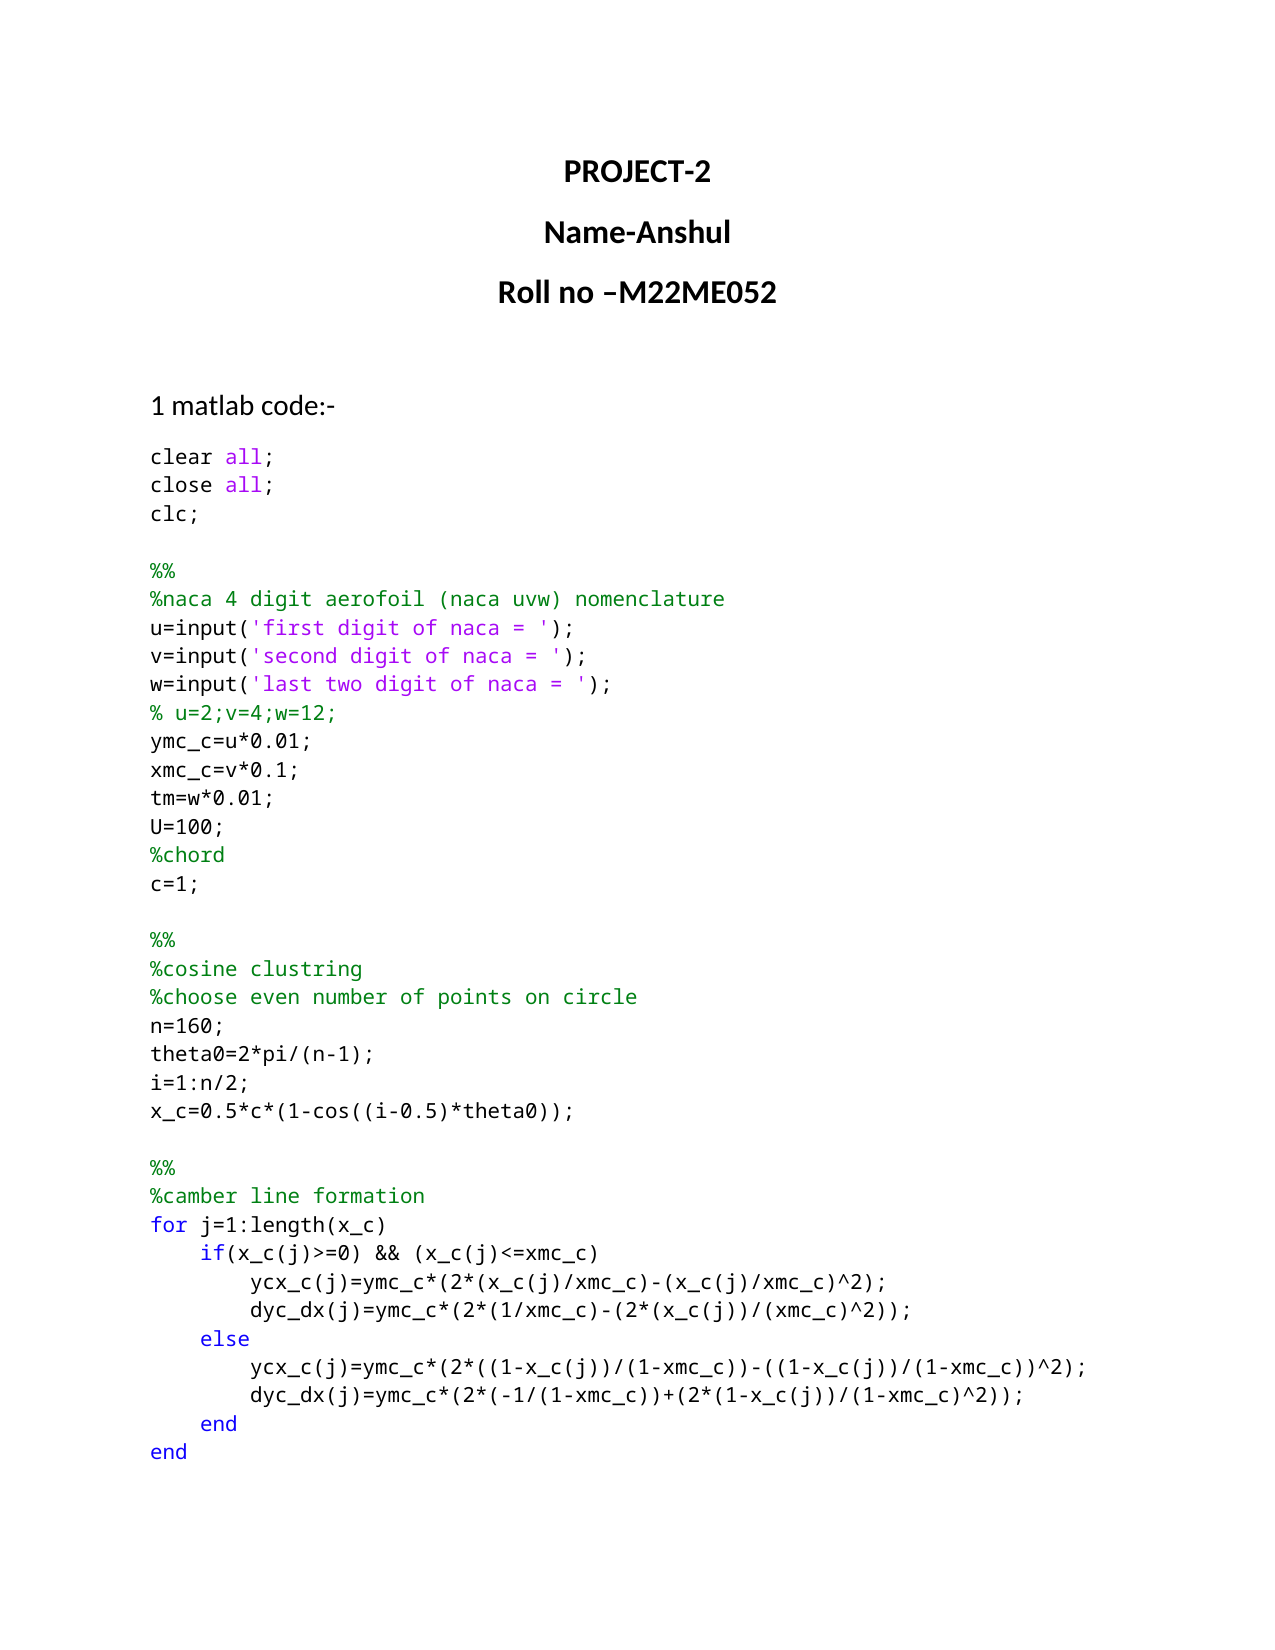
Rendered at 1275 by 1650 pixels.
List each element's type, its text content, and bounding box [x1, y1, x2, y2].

text Name-Anshul [150, 211, 1125, 251]
text %choose even number of points on circle [150, 982, 1125, 1011]
text 1 matlab code:- [150, 387, 1125, 423]
text else [150, 1324, 1125, 1352]
text w=input('last two digit of naca = '); [150, 669, 1125, 698]
text ycx_c(j)=ymc_c*(2*(x_c(j)/xmc_c)-(x_c(j)/xmc_c)^2); [150, 1267, 1125, 1295]
text dyc_dx(j)=ymc_c*(2*(-1/(1-xmc_c))+(2*(1-x_c(j))/(1-xmc_c)^2)); [150, 1381, 1125, 1409]
text %% [150, 1153, 1125, 1181]
text close all; [150, 471, 1125, 499]
text %% [150, 926, 1125, 954]
text theta0=2*pi/(n-1); [150, 1039, 1125, 1068]
text i=1:n/2; [150, 1068, 1125, 1096]
text Roll no –M22ME052 [150, 271, 1125, 312]
text %camber line formation [150, 1181, 1125, 1210]
text clear all; [150, 442, 1125, 471]
text for j=1:length(x_c) [150, 1210, 1125, 1238]
text tm=w*0.01; [150, 783, 1125, 812]
text n=160; [150, 1011, 1125, 1039]
text ycx_c(j)=ymc_c*(2*((1-x_c(j))/(1-xmc_c))-((1-x_c(j))/(1-xmc_c))^2); [150, 1352, 1125, 1381]
text end [150, 1437, 1125, 1466]
text %% [150, 556, 1125, 584]
text % u=2;v=4;w=12; [150, 698, 1125, 726]
text c=1; [150, 869, 1125, 897]
text ymc_c=u*0.01; [150, 726, 1125, 755]
text v=input('second digit of naca = '); [150, 641, 1125, 669]
text clc; [150, 499, 1125, 527]
text if(x_c(j)>=0) && (x_c(j)<=xmc_c) [150, 1238, 1125, 1267]
text u=input('first digit of naca = '); [150, 613, 1125, 641]
text xmc_c=v*0.1; [150, 755, 1125, 783]
text x_c=0.5*c*(1-cos((i-0.5)*theta0)); [150, 1096, 1125, 1124]
text PROJECT-2 [150, 150, 1125, 191]
text end [150, 1409, 1125, 1437]
text %chord [150, 840, 1125, 869]
text U=100; [150, 812, 1125, 840]
text dyc_dx(j)=ymc_c*(2*(1/xmc_c)-(2*(x_c(j))/(xmc_c)^2)); [150, 1295, 1125, 1324]
text %naca 4 digit aerofoil (naca uvw) nomenclature [150, 584, 1125, 613]
text %cosine clustring [150, 954, 1125, 982]
